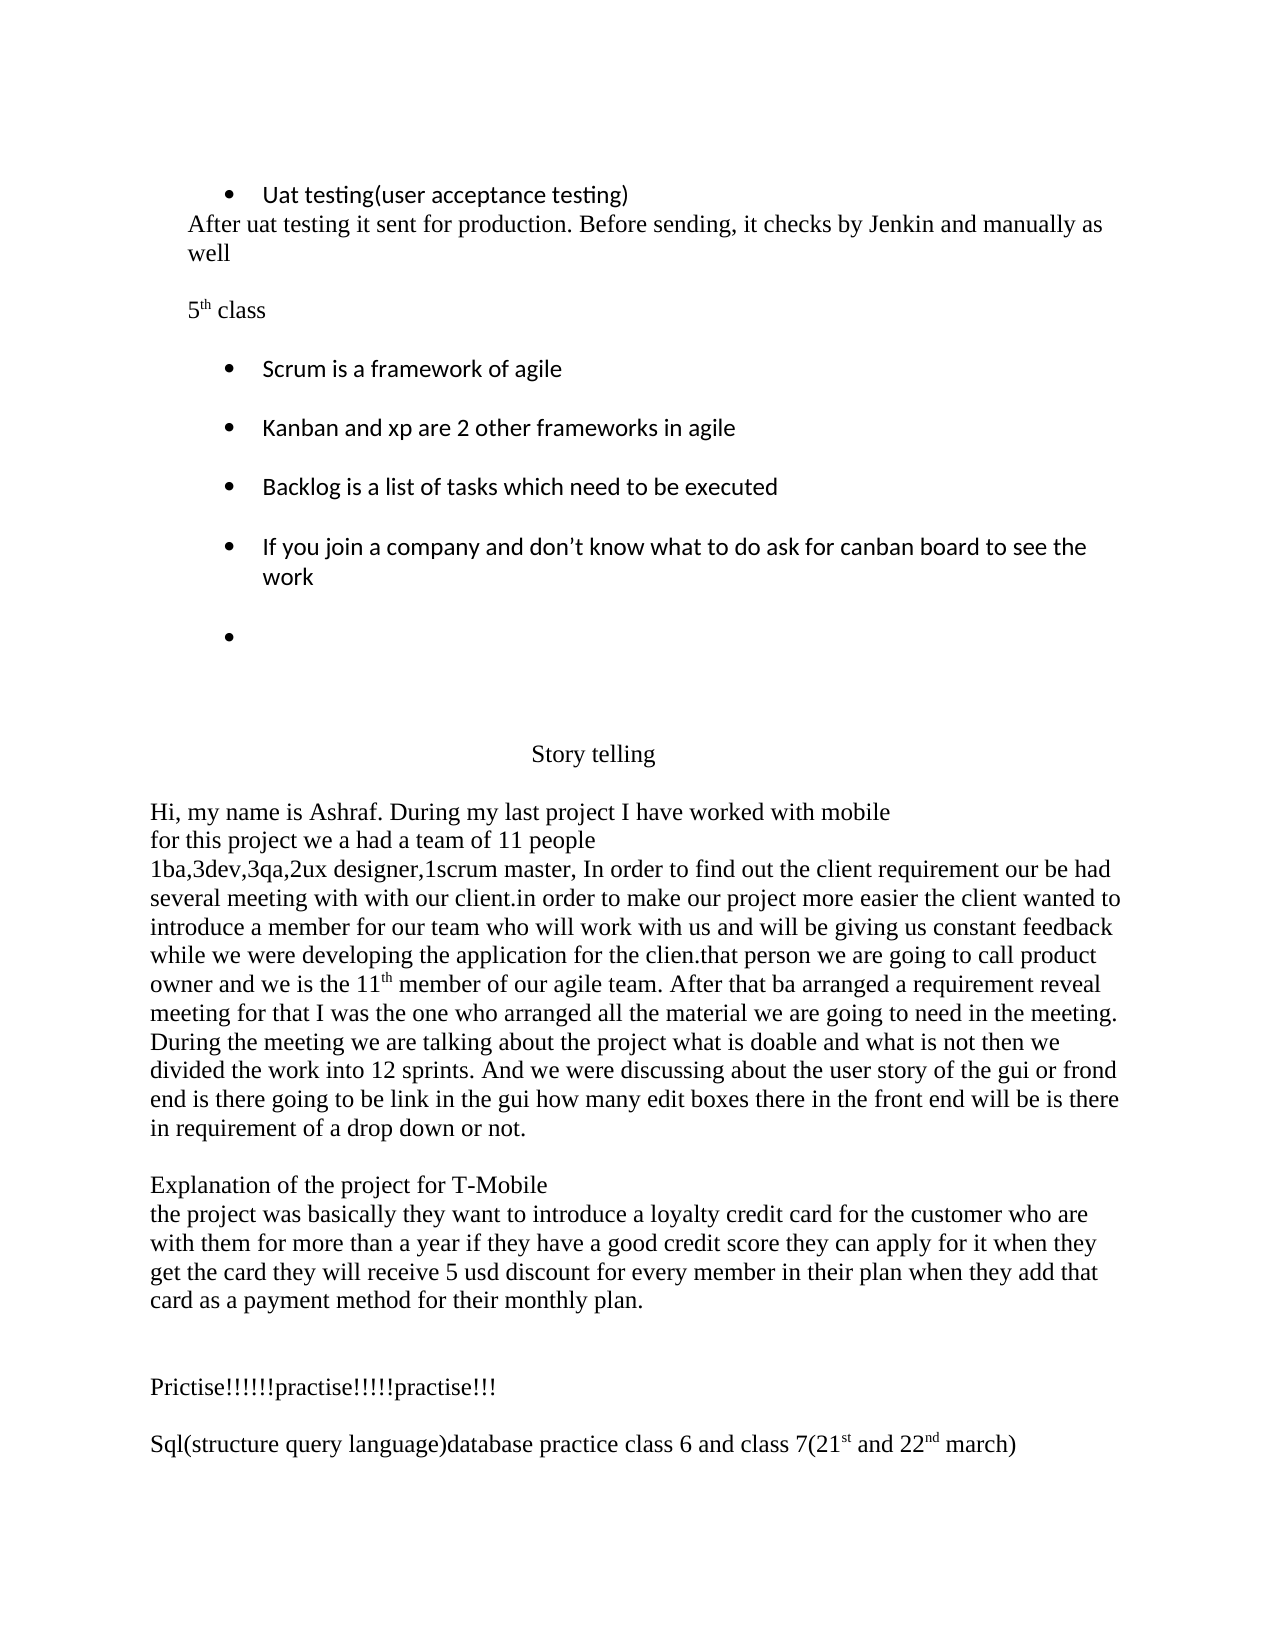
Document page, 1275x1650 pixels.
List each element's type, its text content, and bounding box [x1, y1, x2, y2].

list Uat testing(user acceptance testing) [225, 179, 1125, 209]
text Sql(structure query language)database practice class 6 and class 7(21st and 22nd march) [150, 1429, 1125, 1458]
list Kanban and xp are 2 other frameworks in agile [225, 412, 1125, 443]
text 5th class [187, 296, 1125, 324]
text the project was basically they want to introduce a loyalty credit card for the customer who are with them for more than a year if they have a good credit score they can apply for it when they get the card they will receive 5 usd discount for every member in their plan when they add that card as a payment method for their monthly plan. [150, 1199, 1125, 1314]
text After uat testing it sent for production. Before sending, it checks by Jenkin and manually as well [187, 209, 1125, 267]
text Story telling [150, 739, 1125, 768]
list Scrum is a framework of agile [225, 353, 1125, 383]
text Prictise!!!!!!practise!!!!!practise!!! [150, 1372, 1125, 1400]
text 1ba,3dev,3qa,2ux designer,1scrum master, In order to find out the client requirement our be had several meeting with with our client.in order to make our project more easier the client wanted to introduce a member for our team who will work with us and will be giving us constant feedback while we were developing the application for the clien.that person we are going to call product owner and we is the 11th member of our agile team. After that ba arranged a requirement reveal meeting for that I was the one who arranged all the material we are going to need in the meeting. During the meeting we are talking about the project what is doable and what is not then we divided the work into 12 sprints. And we were discussing about the user story of the gui or frond end is there going to be link in the gui how many edit boxes there in the front end will be is there in requirement of a drop down or not. [150, 854, 1125, 1142]
list If you join a company and don’t know what to do ask for canban board to see the work [225, 531, 1125, 592]
list Backlog is a list of tasks which need to be executed [225, 472, 1125, 502]
text Hi, my name is Ashraf. During my last project I have worked with mobile [150, 797, 1125, 825]
text Explanation of the project for T-Mobile [150, 1170, 1125, 1199]
text for this project we a had a team of 11 people [150, 825, 1125, 854]
